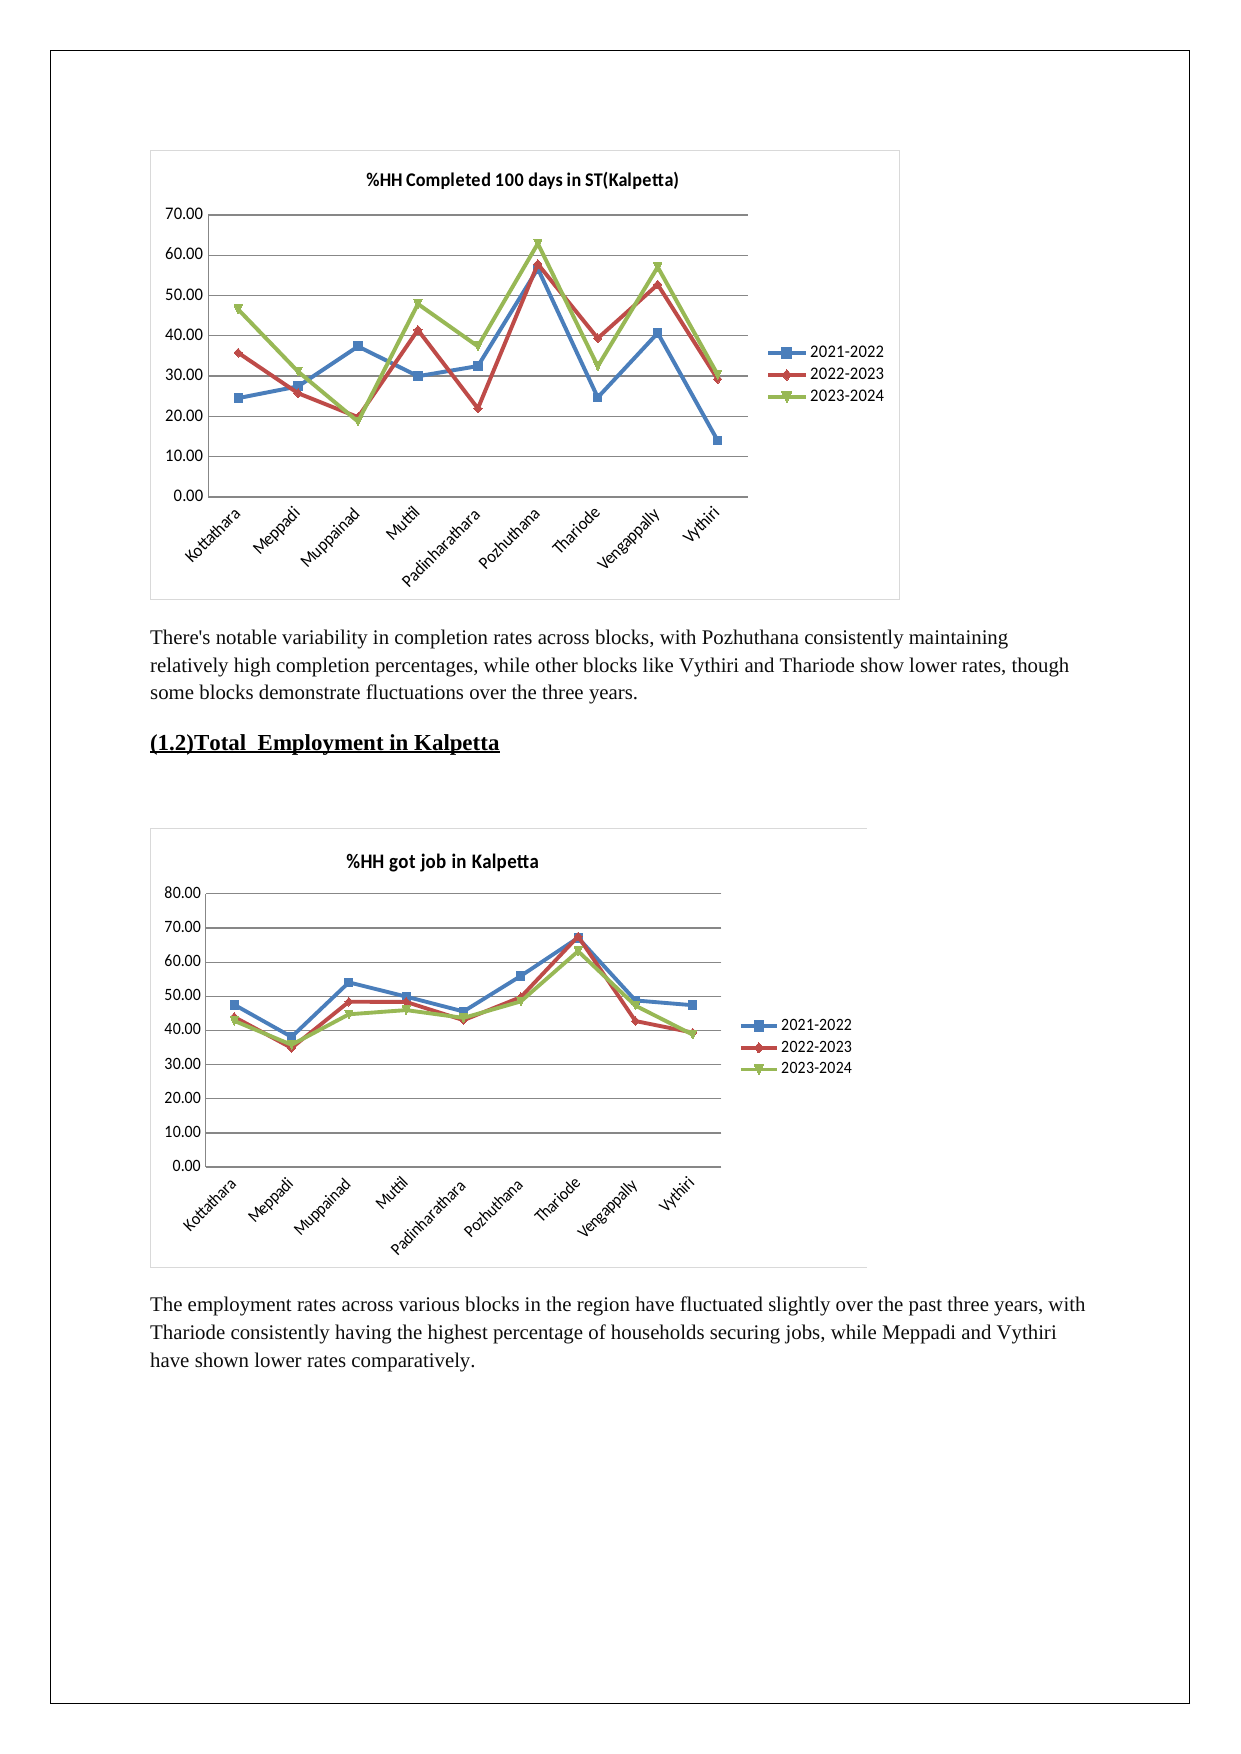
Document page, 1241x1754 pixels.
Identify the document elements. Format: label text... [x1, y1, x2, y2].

text The employment rates across various blocks in the region have fluctuated slightly over the past three years, with Thariode consistently having the highest percentage of households securing jobs, while Meppadi and Vythiri have shown lower rates comparatively. [150, 1292, 1090, 1372]
text There's notable variability in completion rates across blocks, with Pozhuthana consistently maintaining relatively high completion percentages, while other blocks like Vythiri and Thariode show lower rates, though some blocks demonstrate fluctuations over the three years. [150, 625, 1090, 704]
text (1.2)Total Employment in Kalpetta [150, 729, 1090, 755]
